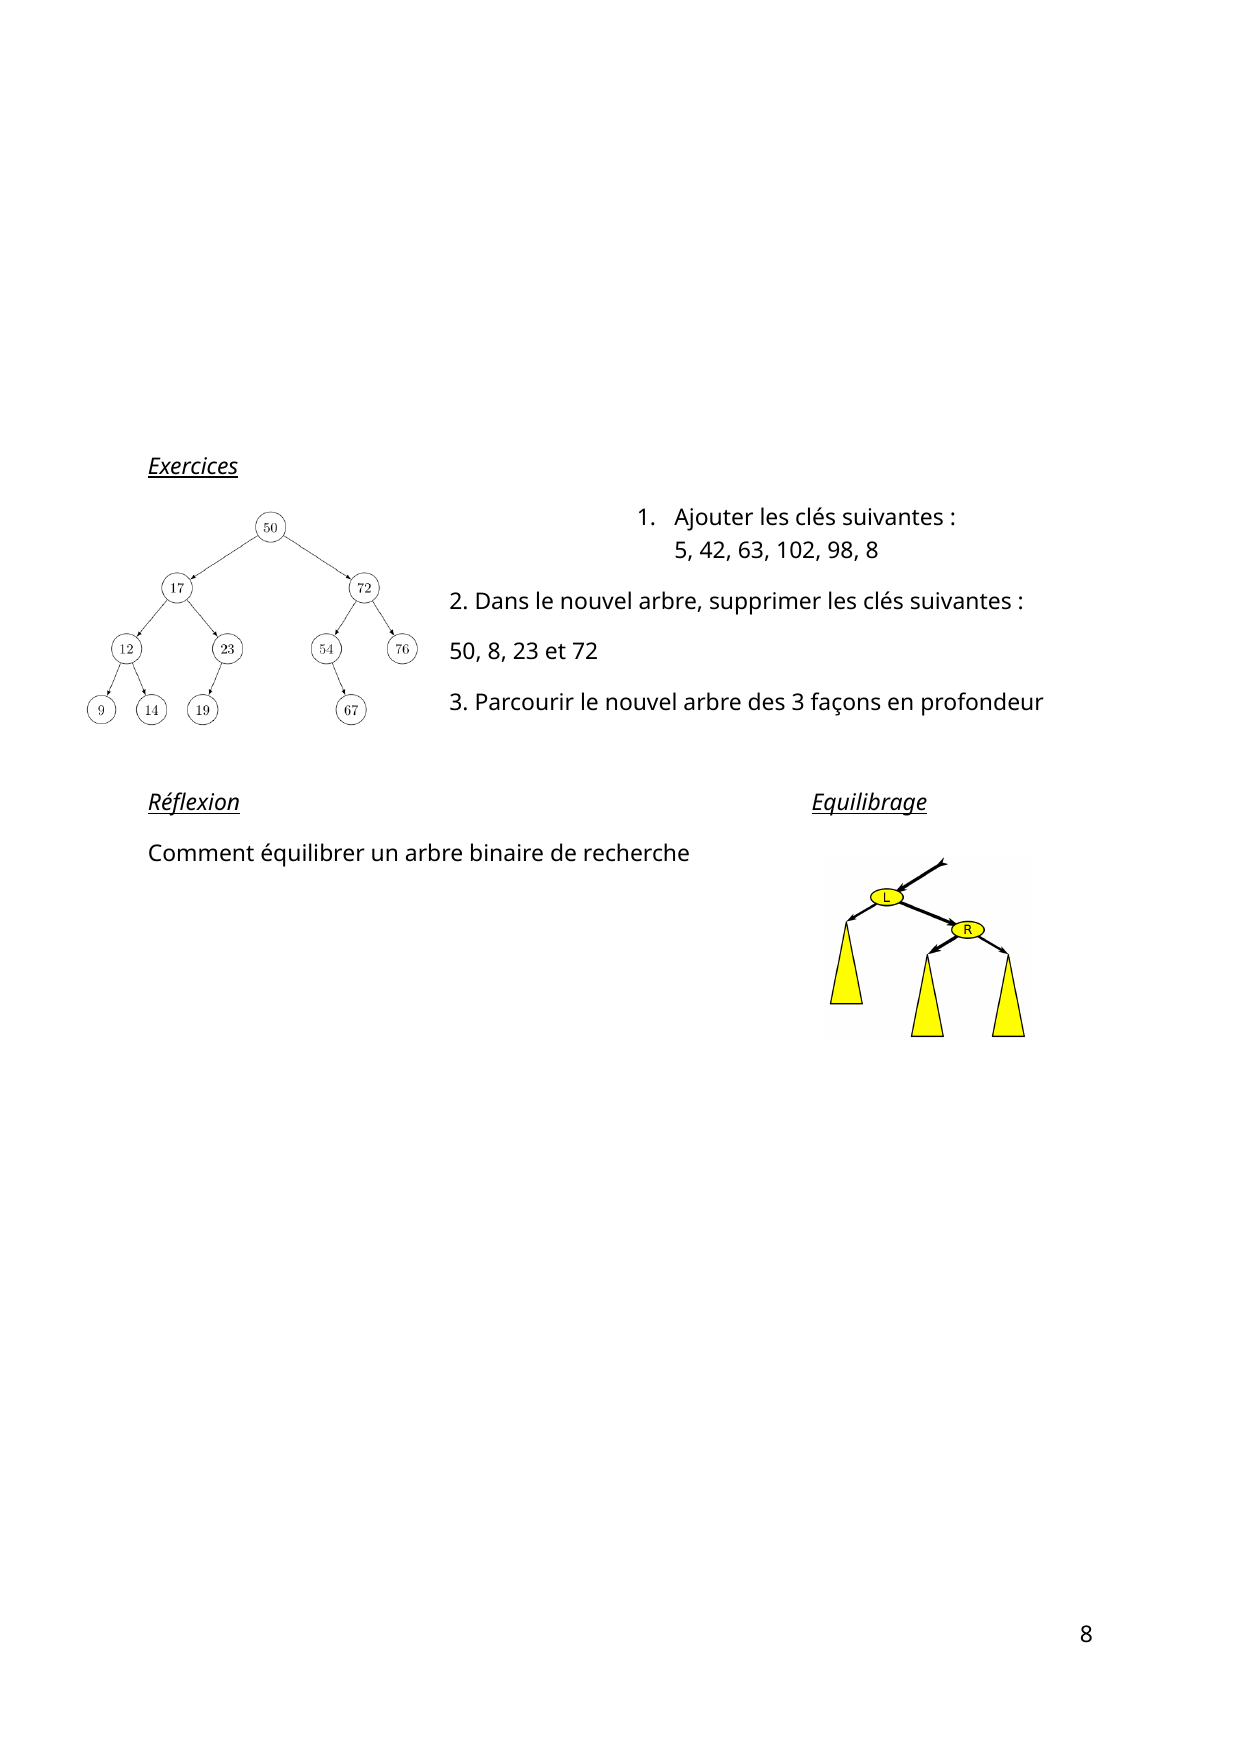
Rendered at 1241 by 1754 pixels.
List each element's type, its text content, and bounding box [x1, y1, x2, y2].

picture [73, 497, 431, 739]
text 50, 8, 23 et 72 [431, 635, 1093, 666]
text Réflexion Equilibrage [148, 786, 1093, 818]
text Exercices [148, 450, 1093, 481]
list Ajouter les clés suivantes : [431, 501, 1093, 532]
picture [821, 855, 1032, 1044]
text Comment équilibrer un arbre binaire de recherche [148, 837, 1093, 868]
list 5, 42, 63, 102, 98, 8 [431, 534, 1093, 566]
text 3. Parcourir le nouvel arbre des 3 façons en profondeur [431, 686, 1093, 717]
text 2. Dans le nouvel arbre, supprimer les clés suivantes : [431, 585, 1093, 616]
